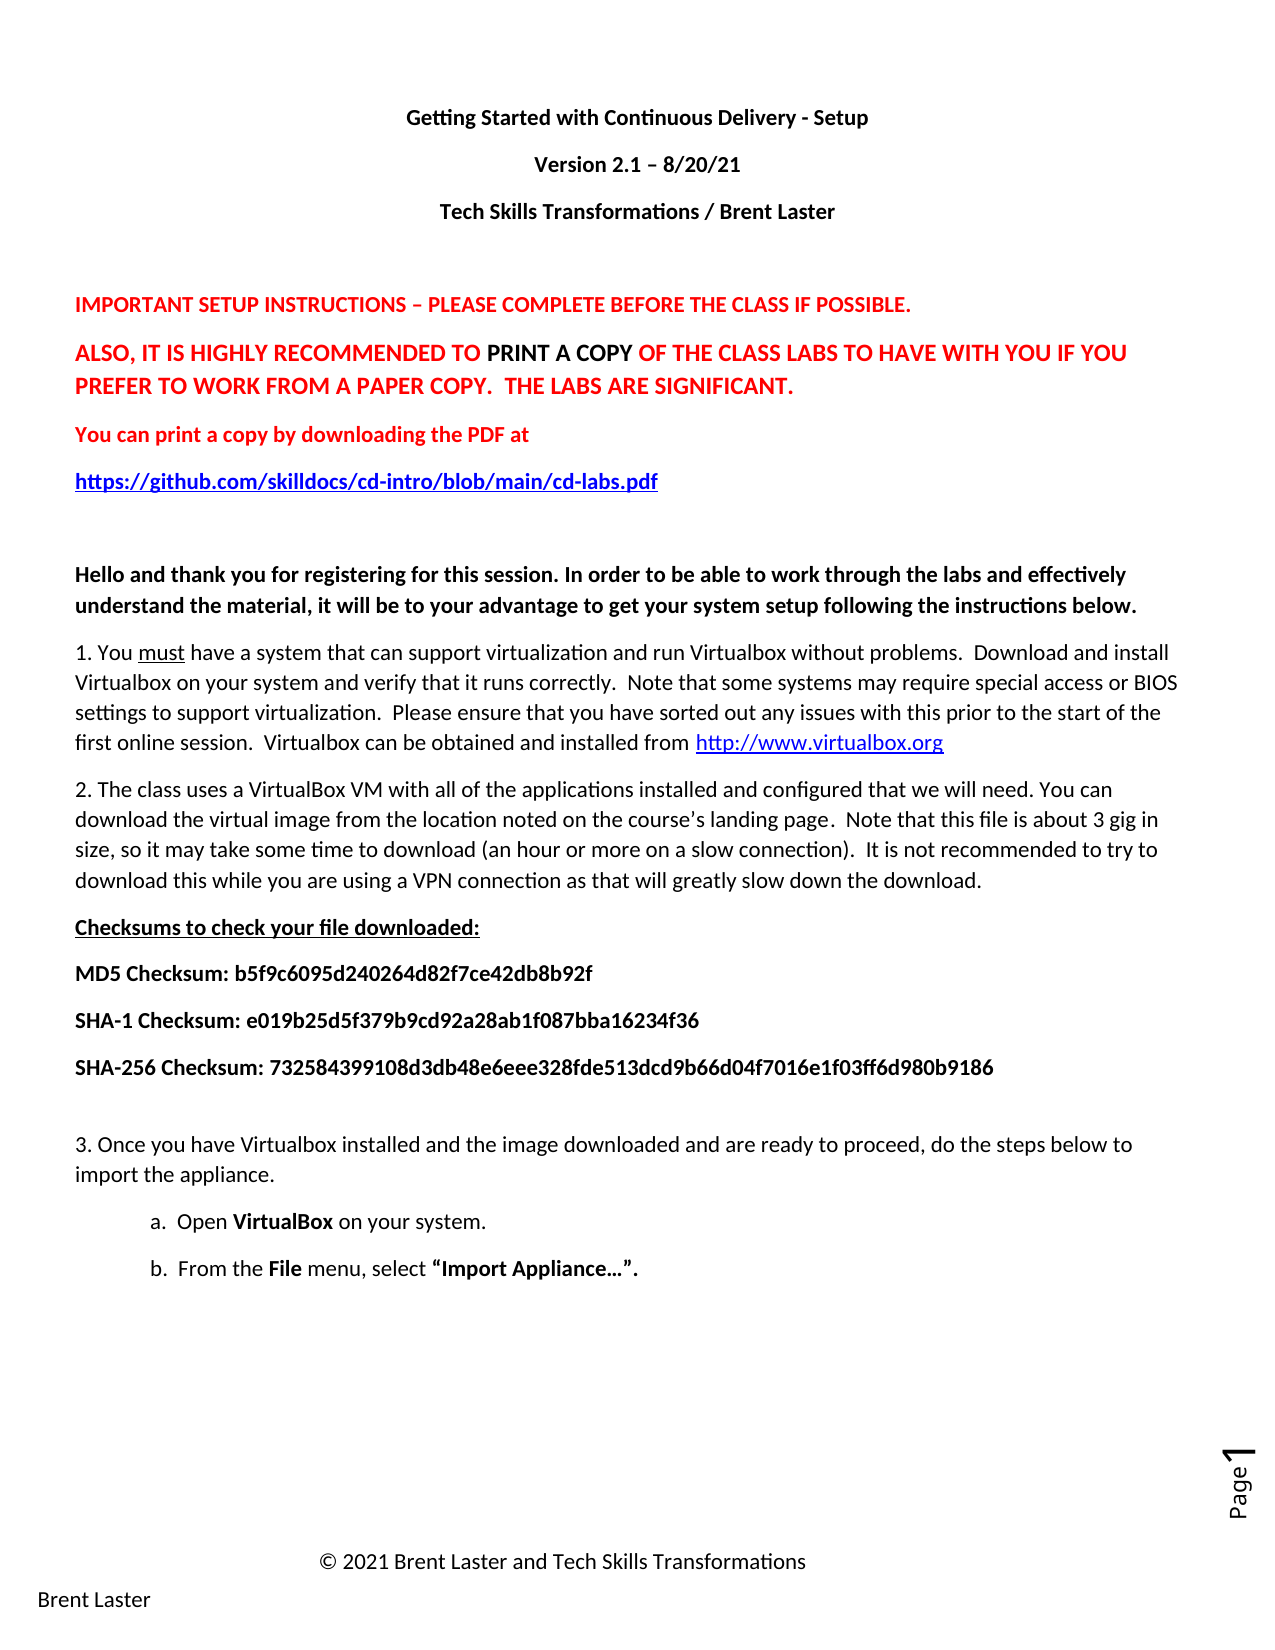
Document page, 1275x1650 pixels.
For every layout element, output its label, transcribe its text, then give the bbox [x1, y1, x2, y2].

text Getting Started with Continuous Delivery - Setup [75, 103, 1200, 131]
text Tech Skills Transformations / Brent Laster [75, 197, 1200, 225]
text a. Open VirtualBox on your system. [75, 1207, 1200, 1235]
text 2. The class uses a VirtualBox VM with all of the applications installed and configured that we will need. You can download the virtual image from the location noted on the course’s landing page. Note that this file is about 3 gig in size, so it may take some time to download (an hour or more on a slow connection). It is not recommended to try to download this while you are using a VPN connection as that will greatly slow down the download. [75, 775, 1200, 894]
text MD5 Checksum: b5f9c6095d240264d82f7ce42db8b92f [75, 959, 1200, 987]
text SHA-256 Checksum: 732584399108d3db48e6eee328fde513dcd9b66d04f7016e1f03ff6d980b9186 [75, 1053, 1200, 1111]
text Hello and thank you for registering for this session. In order to be able to work through the labs and effectively understand the material, it will be to your advantage to get your system setup following the instructions below. [75, 561, 1200, 619]
text IMPORTANT SETUP INSTRUCTIONS – PLEASE COMPLETE BEFORE THE CLASS IF POSSIBLE. [75, 291, 1200, 318]
text 1. You must have a system that can support virtualization and run Virtualbox without problems. Download and install Virtualbox on your system and verify that it runs correctly. Note that some systems may require special access or BIOS settings to support virtualization. Please ensure that you have sorted out any issues with this prior to the start of the first online session. Virtualbox can be obtained and installed from http://www.virtualbox.org [75, 638, 1200, 756]
text Checksums to check your file downloaded: [75, 913, 1200, 941]
text ALSO, IT IS HIGHLY RECOMMENDED TO PRINT A COPY OF THE CLASS LABS TO HAVE WITH YOU IF YOU PREFER TO WORK FROM A PAPER COPY. THE LABS ARE SIGNIFICANT. [75, 337, 1200, 401]
text b. From the File menu, select “Import Appliance…”. [75, 1254, 1200, 1282]
text You can print a copy by downloading the PDF at [75, 420, 1200, 448]
text Version 2.1 – 8/20/21 [75, 150, 1200, 178]
text https://github.com/skilldocs/cd-intro/blob/main/cd-labs.pdf [75, 467, 1200, 495]
text SHA-1 Checksum: e019b25d5f379b9cd92a28ab1f087bba16234f36 [75, 1006, 1200, 1034]
text 3. Once you have Virtualbox installed and the image downloaded and are ready to proceed, do the steps below to import the appliance. [75, 1130, 1200, 1188]
